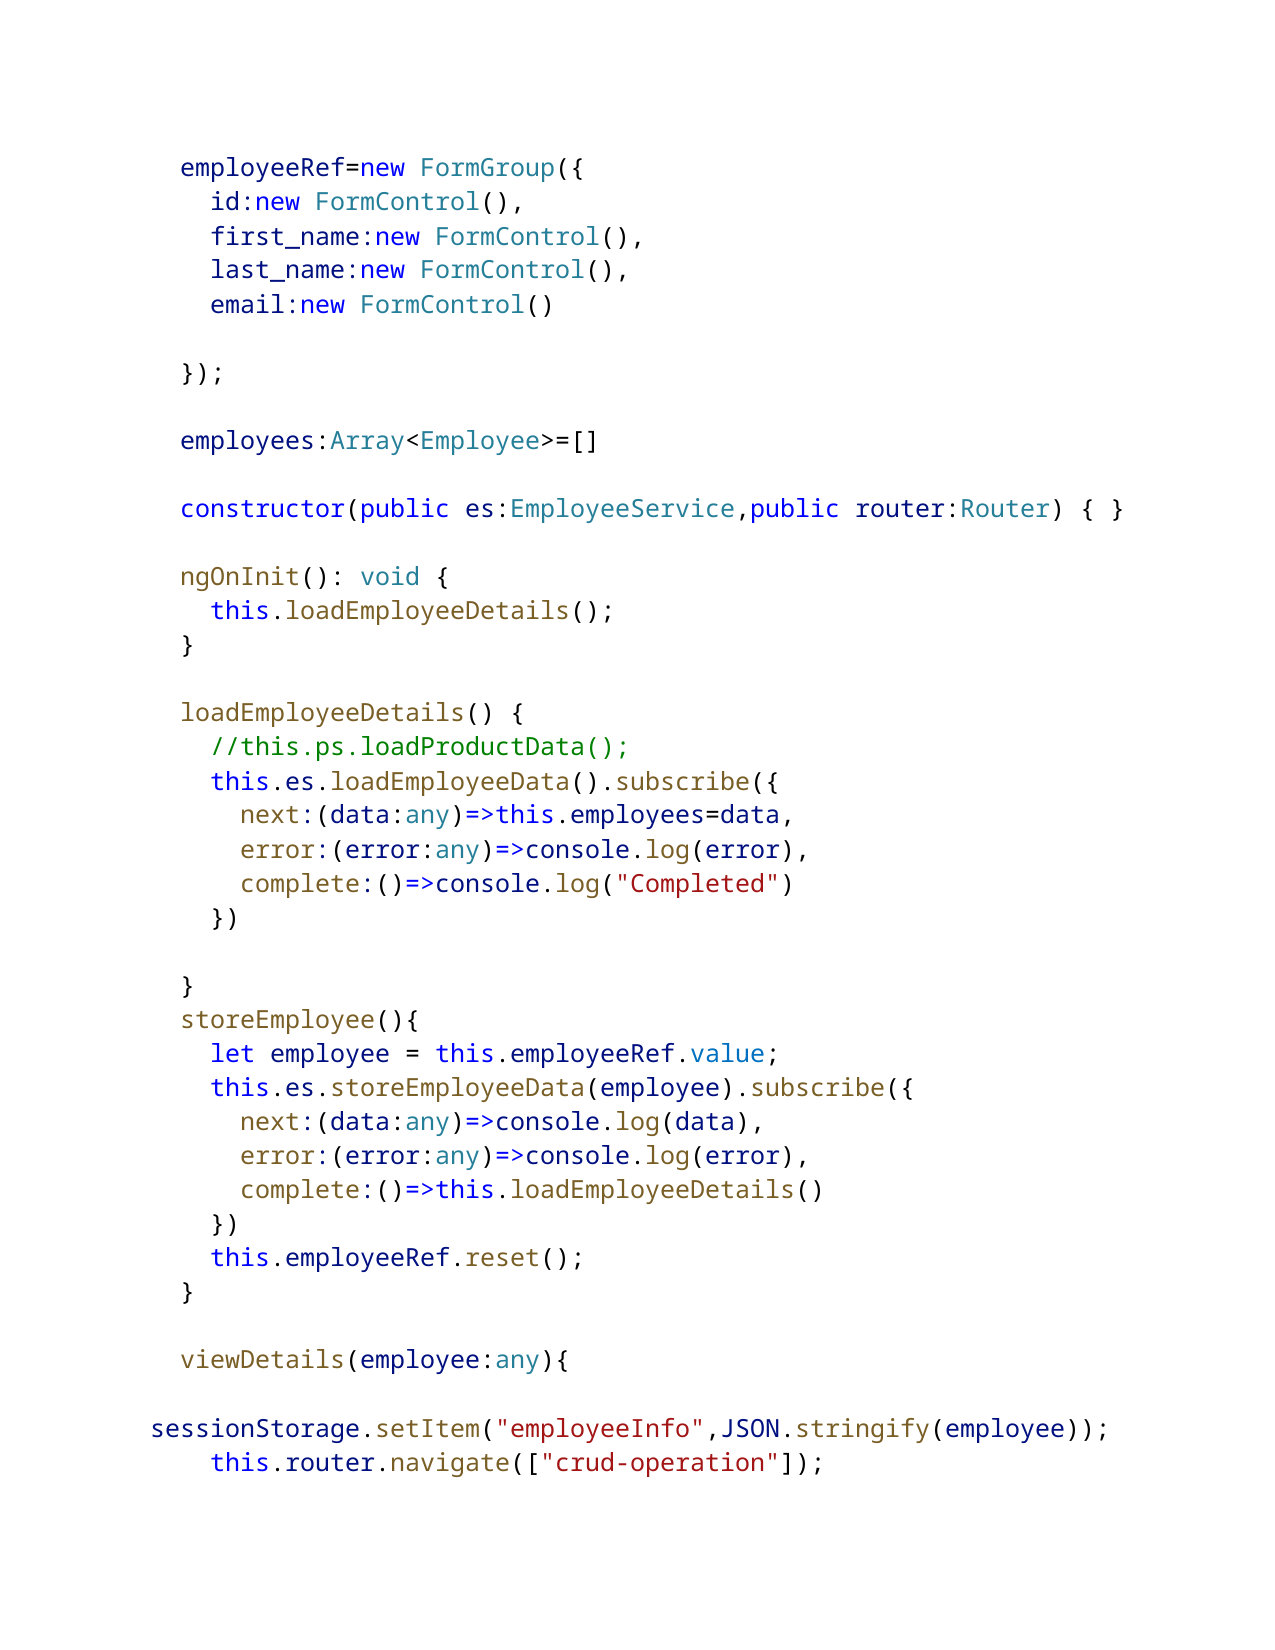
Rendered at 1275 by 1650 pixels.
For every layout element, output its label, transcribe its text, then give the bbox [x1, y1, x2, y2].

text this.es.storeEmployeeData(employee).subscribe({ [150, 1070, 1125, 1104]
text } [150, 967, 1125, 1002]
text }); [150, 354, 1125, 388]
text employees:Array<Employee>=[] [150, 422, 1125, 457]
text loadEmployeeDetails() { [150, 695, 1125, 729]
text viewDetails(employee:any){ [150, 1342, 1125, 1376]
text this.employeeRef.reset(); [150, 1240, 1125, 1274]
text }) [150, 899, 1125, 933]
text this.loadEmployeeDetails(); [150, 593, 1125, 627]
text error:(error:any)=>console.log(error), [150, 1138, 1125, 1172]
text this.es.loadEmployeeData().subscribe({ [150, 763, 1125, 797]
text first_name:new FormControl(), [150, 218, 1125, 252]
text email:new FormControl() [150, 286, 1125, 320]
text error:(error:any)=>console.log(error), [150, 831, 1125, 865]
text last_name:new FormControl(), [150, 252, 1125, 286]
text next:(data:any)=>this.employees=data, [150, 797, 1125, 831]
text }) [150, 1206, 1125, 1240]
text complete:()=>console.log("Completed") [150, 865, 1125, 899]
text complete:()=>this.loadEmployeeDetails() [150, 1172, 1125, 1206]
text this.router.navigate(["crud-operation"]); [150, 1444, 1125, 1478]
text constructor(public es:EmployeeService,public router:Router) { } [150, 491, 1125, 525]
text id:new FormControl(), [150, 184, 1125, 218]
text sessionStorage.setItem("employeeInfo",JSON.stringify(employee)); [150, 1376, 1125, 1444]
text } [150, 627, 1125, 661]
text let employee = this.employeeRef.value; [150, 1036, 1125, 1070]
text //this.ps.loadProductData(); [150, 729, 1125, 763]
text storeEmployee(){ [150, 1002, 1125, 1036]
text } [150, 1274, 1125, 1308]
text ngOnInit(): void { [150, 559, 1125, 593]
text next:(data:any)=>console.log(data), [150, 1104, 1125, 1138]
text employeeRef=new FormGroup({ [150, 150, 1125, 184]
